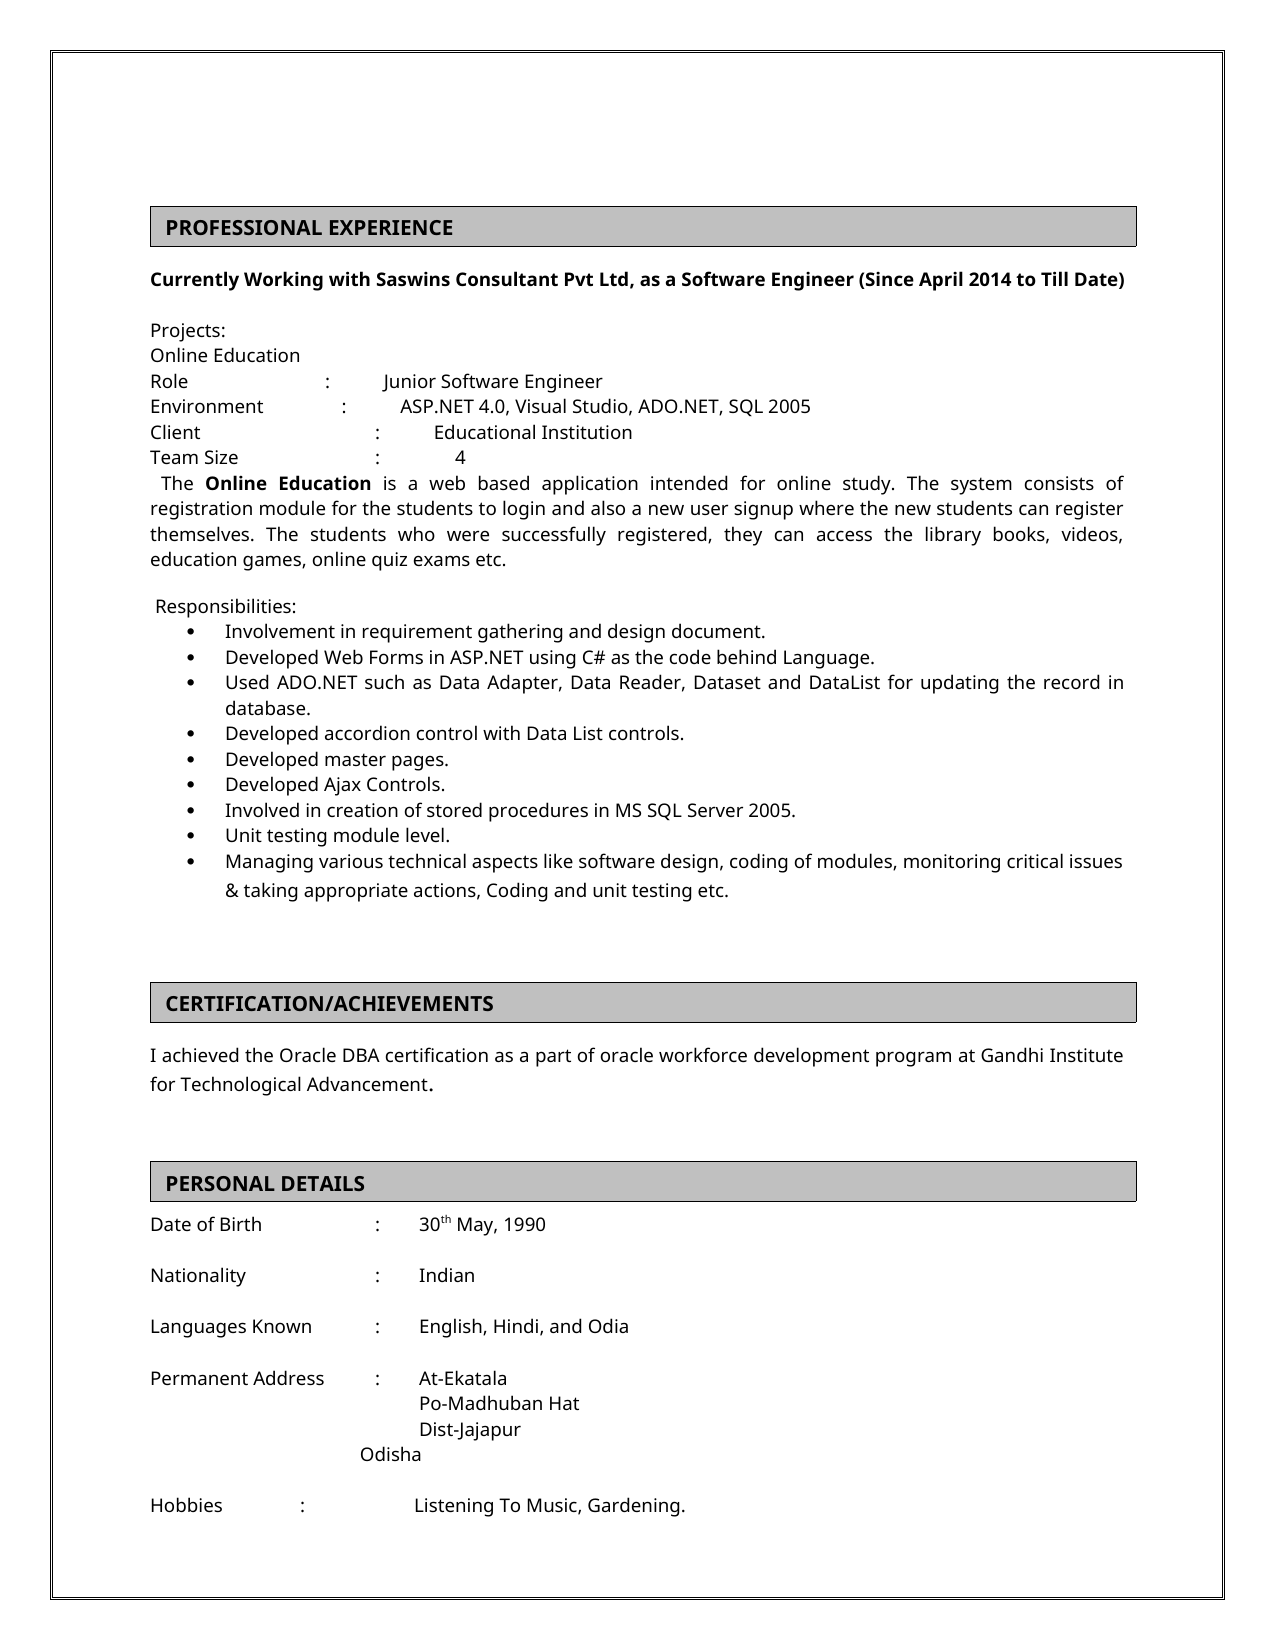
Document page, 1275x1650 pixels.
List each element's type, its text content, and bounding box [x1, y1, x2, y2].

text Client : Educational Institution [150, 419, 1125, 444]
text Date of Birth : 30th May, 1990 [150, 1212, 1125, 1237]
text Po-Madhuban Hat [150, 1390, 1125, 1416]
text Environment : ASP.NET 4.0, Visual Studio, ADO.NET, SQL 2005 [150, 393, 1125, 419]
list Managing various technical aspects like software design, coding of modules, monitoring critical issues & taking appropriate actions, Coding and unit testing etc. [187, 848, 1125, 903]
text Dist-Jajapur [150, 1416, 1125, 1441]
text Currently Working with Saswins Consultant Pvt Ltd, as a Software Engineer (Since April 2014 to Till Date) [150, 266, 1125, 291]
text Odisha [150, 1441, 1125, 1467]
list Developed accordion control with Data List controls. [187, 721, 1125, 746]
text Languages Known : English, Hindi, and Odia [150, 1314, 1125, 1339]
text Projects: [150, 317, 1125, 342]
text The Online Education is a web based application intended for online study. The system consists of registration module for the students to login and also a new user signup where the new students can register themselves. The students who were successfully registered, they can access the library books, videos, education games, online quiz exams etc. [150, 470, 1125, 572]
list Involved in creation of stored procedures in MS SQL Server 2005. [187, 797, 1125, 823]
list Developed Ajax Controls. [187, 772, 1125, 797]
list Involvement in requirement gathering and design document. [187, 618, 1125, 644]
text Online Education [150, 342, 1125, 368]
list Used ADO.NET such as Data Adapter, Data Reader, Dataset and DataList for updating the record in database. [187, 669, 1125, 721]
text I achieved the Oracle DBA certification as a part of oracle workforce development program at Gandhi Institute for Technological Advancement. [150, 1042, 1125, 1097]
text Team Size : 4 [150, 444, 1125, 470]
text Nationality : Indian [150, 1263, 1125, 1288]
list Developed Web Forms in ASP.NET using C# as the code behind Language. [187, 644, 1125, 669]
list Unit testing module level. [187, 823, 1125, 848]
list Developed master pages. [187, 746, 1125, 772]
text Role : Junior Software Engineer [150, 368, 1125, 393]
text Responsibilities: [150, 593, 1125, 618]
text Permanent Address : At-Ekatala [150, 1365, 1125, 1390]
text Hobbies : Listening To Music, Gardening. [150, 1492, 1125, 1518]
